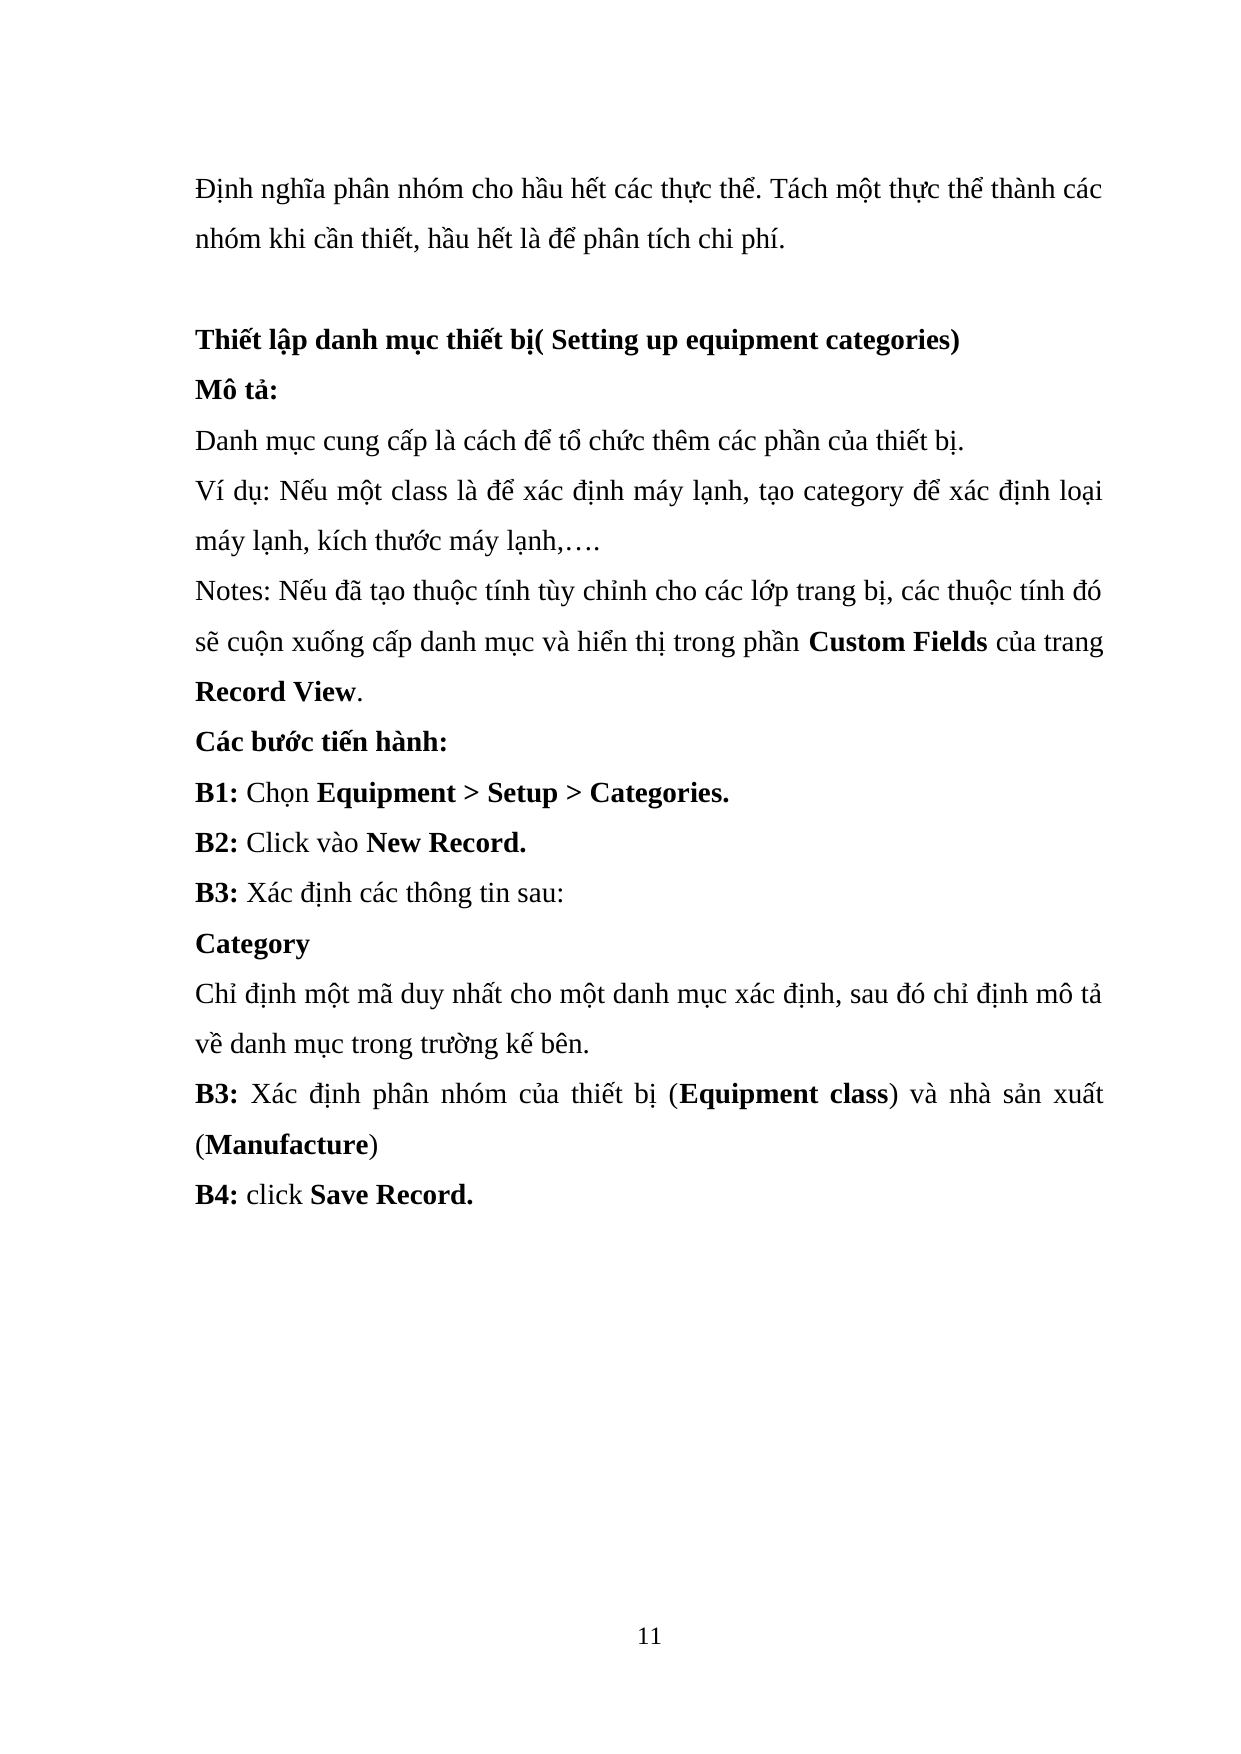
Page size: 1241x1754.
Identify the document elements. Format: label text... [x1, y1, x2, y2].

text B2: Click vào New Record. [195, 825, 1104, 859]
text B3: Xác định phân nhóm của thiết bị (Equipment class) và nhà sản xuất (Manufacture) [195, 1077, 1104, 1161]
text B1: Chọn Equipment > Setup > Categories. [195, 775, 1104, 808]
text Các bước tiến hành: [195, 724, 1104, 758]
text B3: Xác định các thông tin sau: [195, 875, 1104, 909]
text Mô tả: [195, 372, 1104, 406]
text Chỉ định một mã duy nhất cho một danh mục xác định, sau đó chỉ định mô tả về danh mục trong trường kế bên. [195, 976, 1104, 1060]
text Notes: Nếu đã tạo thuộc tính tùy chỉnh cho các lớp trang bị, các thuộc tính đó sẽ cuộn xuống cấp danh mục và hiển thị trong phần Custom Fields của trang Record View. [195, 573, 1104, 708]
text Danh mục cung cấp là cách để tổ chức thêm các phần của thiết bị. [195, 423, 1104, 456]
text B4: click Save Record. [195, 1177, 1104, 1211]
text Thiết lập danh mục thiết bị( Setting up equipment categories) [195, 322, 1104, 356]
text Category [195, 926, 1104, 959]
text Định nghĩa phân nhóm cho hầu hết các thực thể. Tách một thực thể thành các nhóm khi cần thiết, hầu hết là để phân tích chi phí. [195, 171, 1104, 255]
text Ví dụ: Nếu một class là để xác định máy lạnh, tạo category để xác định loại máy lạnh, kích thước máy lạnh,…. [195, 473, 1104, 557]
